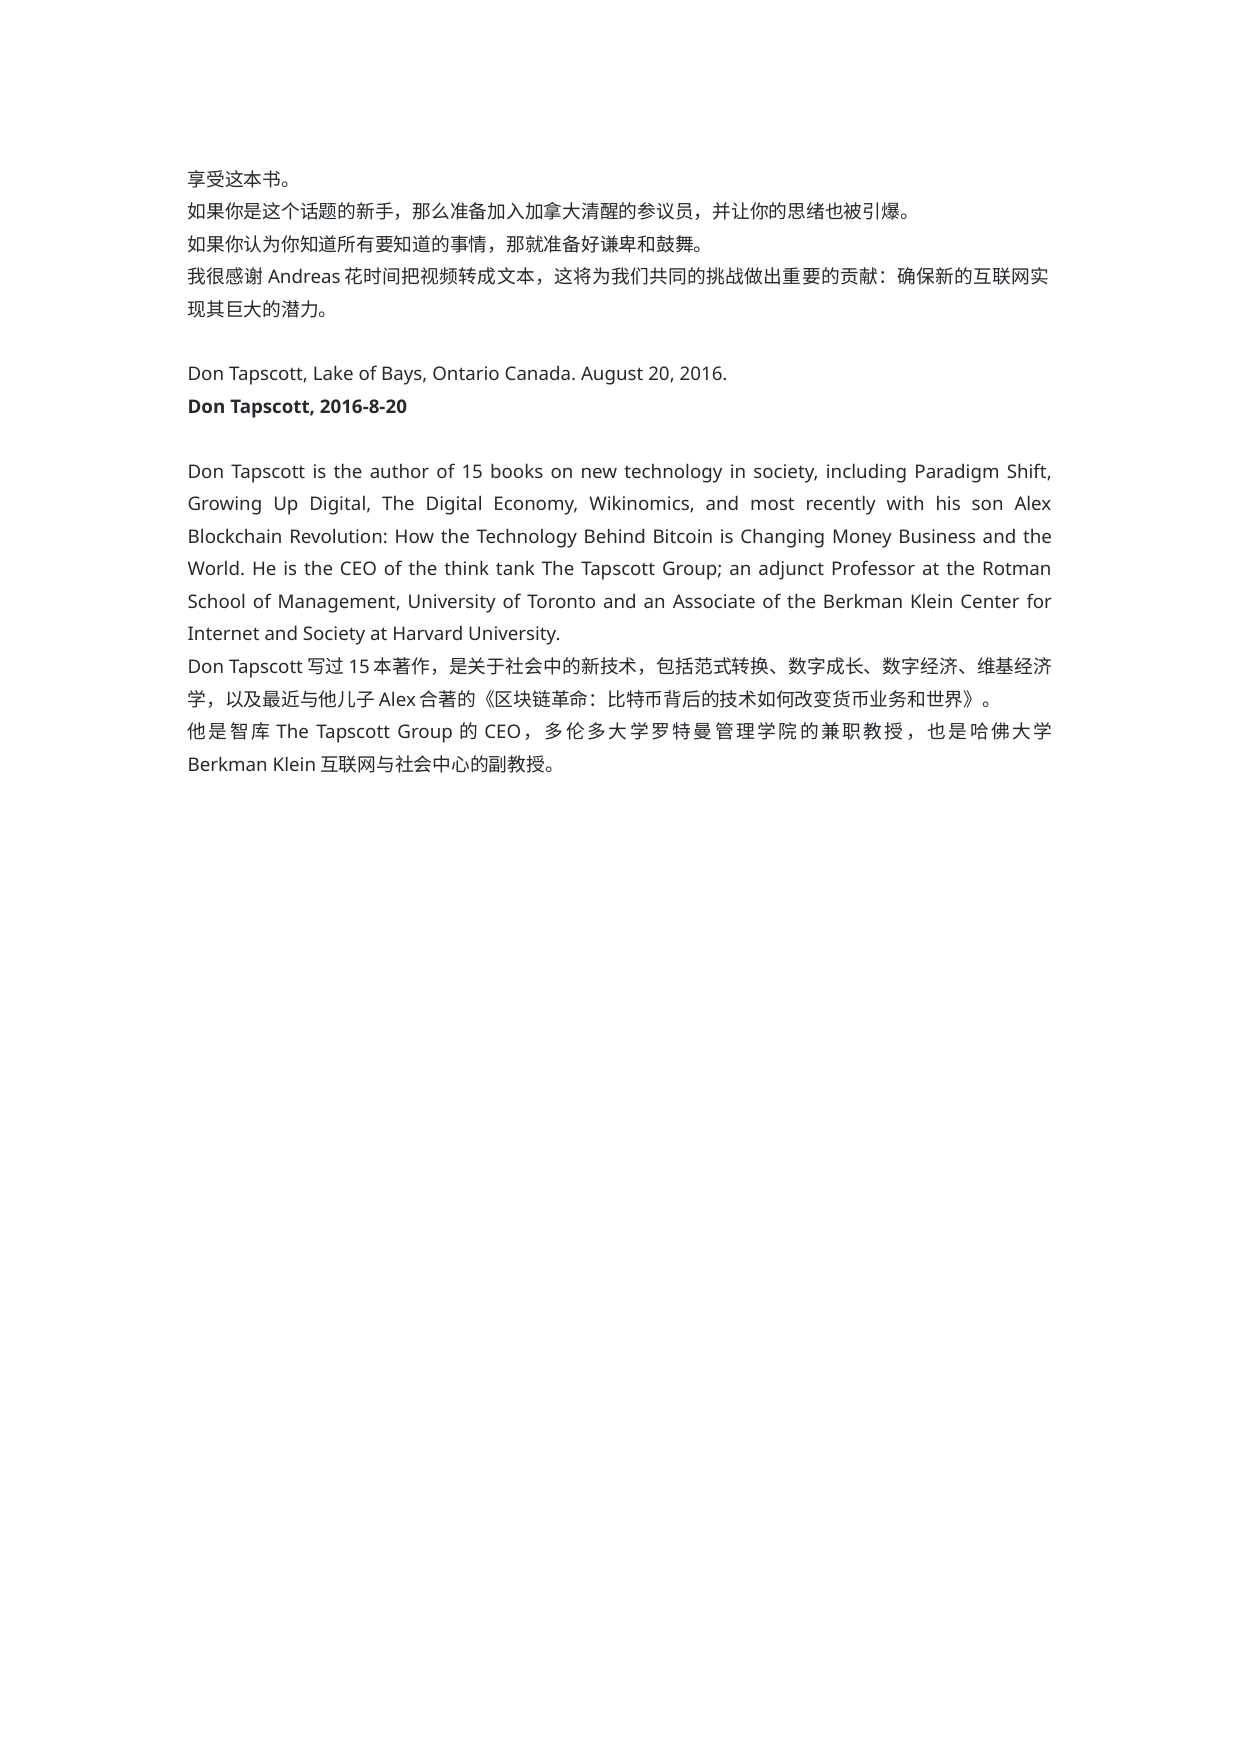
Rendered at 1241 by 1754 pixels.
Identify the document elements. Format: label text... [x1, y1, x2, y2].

text 他是智库The Tapscott Group的CEO，多伦多大学罗特曼管理学院的兼职教授，也是哈佛大学Berkman Klein互联网与社会中心的副教授。 [187, 714, 1053, 779]
text Don Tapscott is the author of 15 books on new technology in society, including Paradigm Shift, Growing Up Digital, The Digital Economy, Wikinomics, and most recently with his son Alex Blockchain Revolution: How the Technology Behind Bitcoin is Changing Money Business and the World. He is the CEO of the think tank The Tapscott Group; an adjunct Professor at the Rotman School of Management, University of Toronto and an Associate of the Berkman Klein Center for Internet and Society at Harvard University. [187, 454, 1053, 649]
text Don Tapscott写过15本著作，是关于社会中的新技术，包括范式转换、数字成长、数字经济、维基经济学，以及最近与他儿子Alex合著的《区块链革命：比特币背后的技术如何改变货币业务和世界》。 [187, 649, 1053, 714]
text 享受这本书。 [187, 162, 1053, 194]
text 如果你认为你知道所有要知道的事情，那就准备好谦卑和鼓舞。 [187, 227, 1053, 259]
text 如果你是这个话题的新手，那么准备加入加拿大清醒的参议员，并让你的思绪也被引爆。 [187, 194, 1053, 227]
text Don Tapscott, Lake of Bays, Ontario Canada. August 20, 2016. [187, 357, 1053, 389]
text Don Tapscott, 2016-8-20 [187, 389, 1053, 422]
text 我很感谢Andreas花时间把视频转成文本，这将为我们共同的挑战做出重要的贡献：确保新的互联网实现其巨大的潜力。 [187, 259, 1053, 324]
